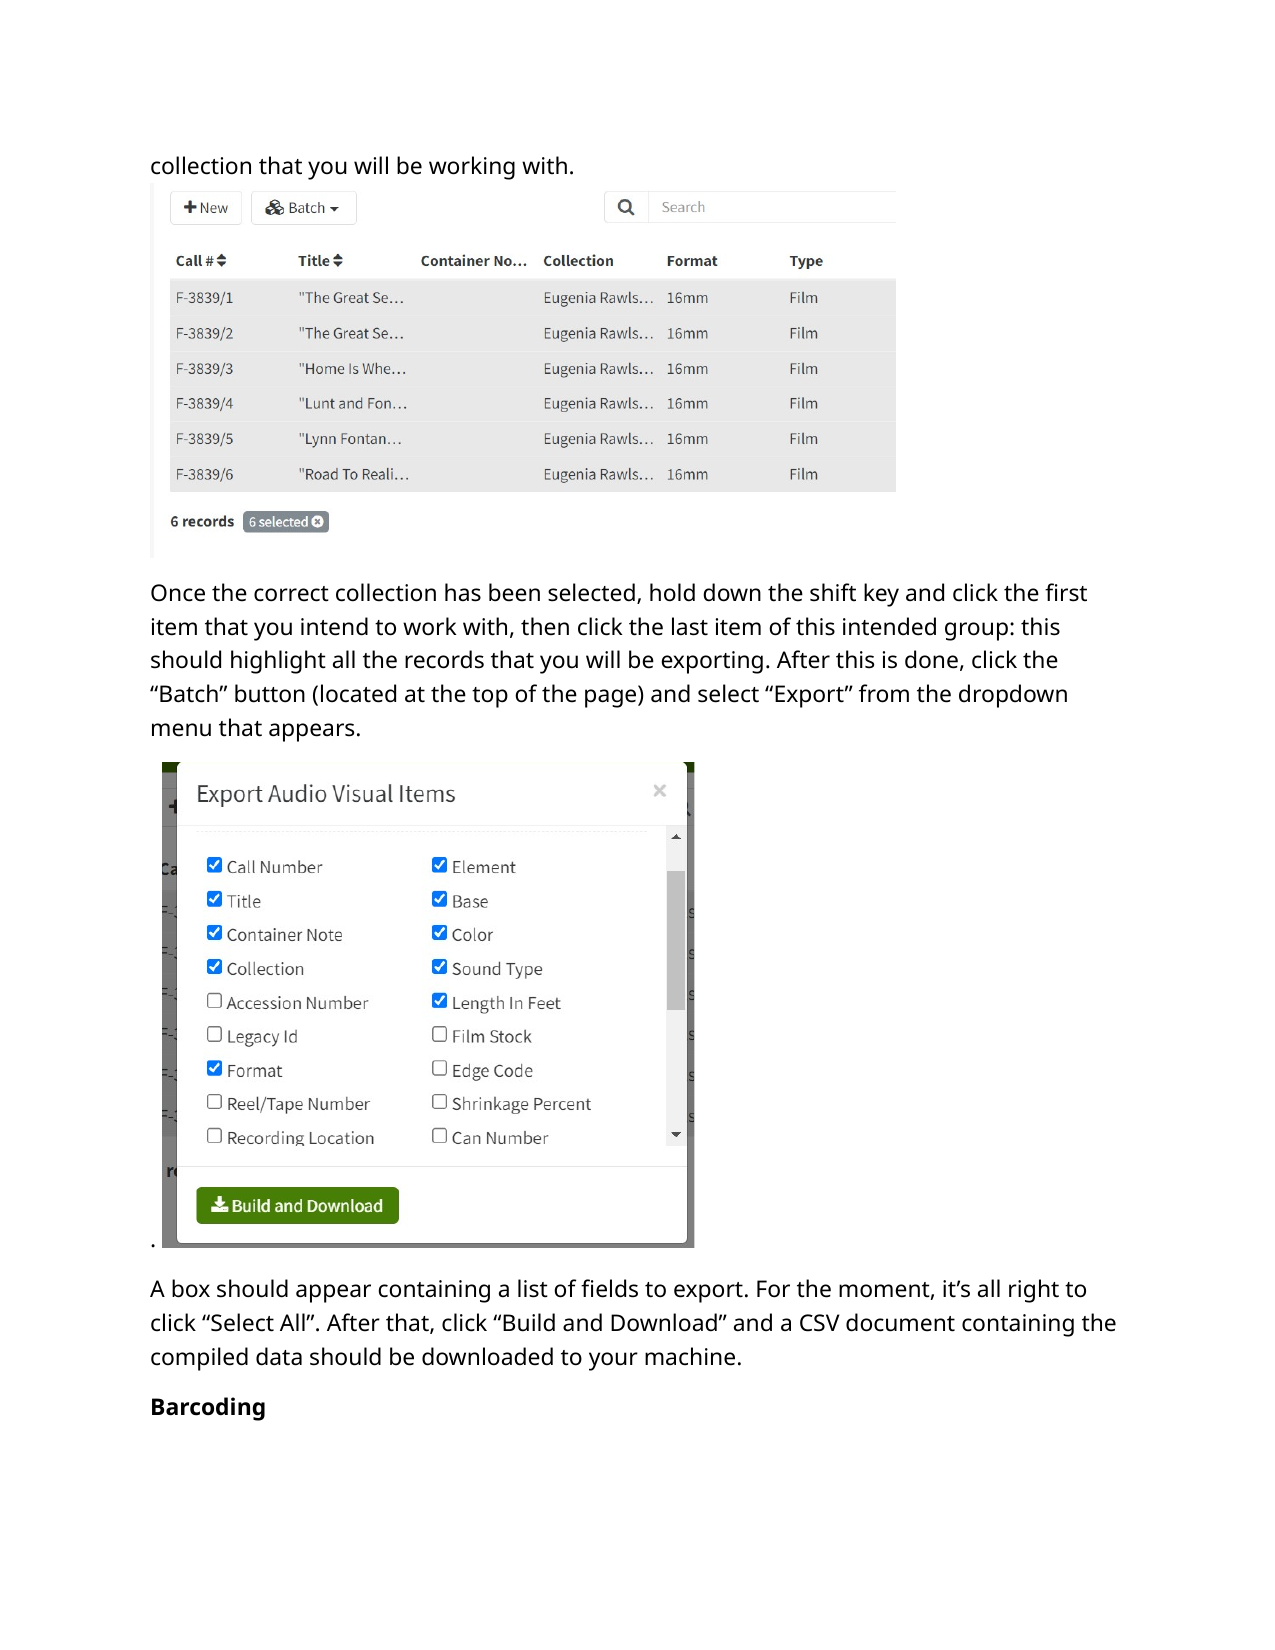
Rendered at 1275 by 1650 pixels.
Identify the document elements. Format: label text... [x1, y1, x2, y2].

text Once the correct collection has been selected, hold down the shift key and click the first item that you intend to work with, then click the last item of this intended group: this should highlight all the records that you will be exporting. After this is done, click the “Batch” button (located at the top of the page) and select “Export” from the dropdown menu that appears. [150, 577, 1125, 743]
text A box should appear containing a list of fields to export. For the moment, it’s all right to click “Select All”. After that, click “Build and Download” and a CSV document containing the compiled data should be downloaded to your machine. [150, 1273, 1125, 1372]
text Barcoding [150, 1391, 1125, 1423]
picture [150, 183, 896, 558]
picture [162, 762, 695, 1248]
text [150, 150, 1125, 557]
